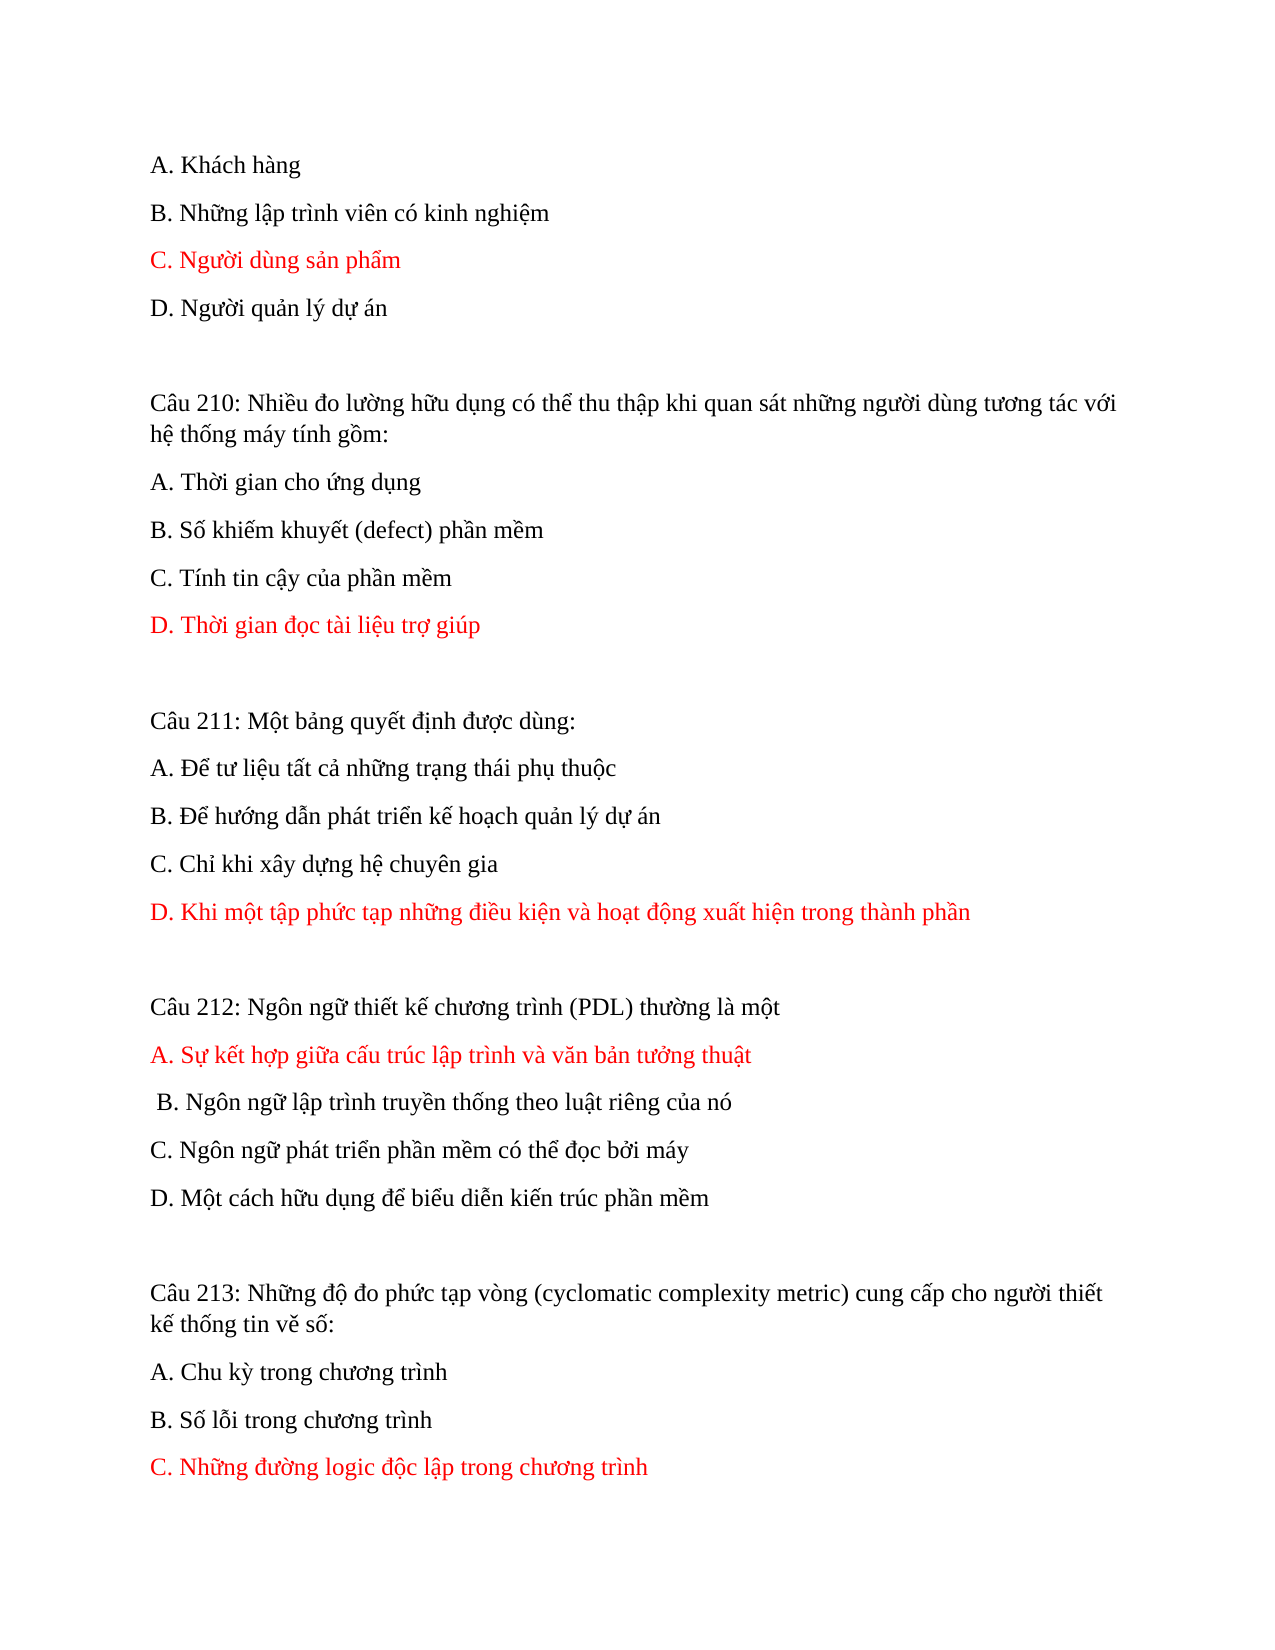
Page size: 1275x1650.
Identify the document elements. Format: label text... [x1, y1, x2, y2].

text D. Người quản lý dự án [150, 293, 1125, 322]
text B. Số lỗi trong chương trình [150, 1405, 1125, 1433]
text A. Thời gian cho ứng dụng [150, 467, 1125, 496]
text A. Sự kết hợp giữa cấu trúc lập trình và văn bản tưởng thuật [150, 1040, 1125, 1068]
text A. Khách hàng [150, 150, 1125, 179]
text Câu 213: Những độ đo phức tạp vòng (cyclomatic complexity metric) cung cấp cho người thiết kế thống tin vě số: [150, 1278, 1125, 1338]
text Câu 211: Một bảng quyết định được dùng: [150, 706, 1125, 734]
text Câu 212: Ngôn ngữ thiết kế chương trình (PDL) thường là một [150, 992, 1125, 1021]
text C. Chỉ khi xây dựng hệ chuyên gia [150, 849, 1125, 878]
text B. Để hướng dẫn phát triển kế hoạch quản lý dự án [150, 801, 1125, 830]
text A. Chu kỳ trong chương trình [150, 1357, 1125, 1386]
text C. Những đường logic độc lập trong chương trình [150, 1452, 1125, 1481]
text C. Người dùng sản phẩm [150, 245, 1125, 274]
text C. Ngôn ngữ phát triển phần mềm có thể đọc bởi máy [150, 1135, 1125, 1164]
text B. Ngôn ngữ lập trình truyền thống theo luật riêng của nó [150, 1087, 1125, 1116]
text D. Khi một tập phức tạp những điều kiện và hoạt động xuất hiện trong thành phần [150, 897, 1125, 925]
text B. Những lập trình viên có kinh nghiệm [150, 198, 1125, 226]
text B. Số khiếm khuyết (defect) phần mềm [150, 515, 1125, 544]
text C. Tính tin cậy của phần mềm [150, 563, 1125, 591]
text D. Một cách hữu dụng để biểu diễn kiến trúc phần mềm [150, 1183, 1125, 1212]
text Câu 210: Nhiều đo lường hữu dụng có thể thu thập khi quan sát những người dùng tương tác với hệ thống máy tính gồm: [150, 388, 1125, 448]
text D. Thời gian đọc tài liệu trợ giúp [150, 610, 1125, 639]
text A. Để tư liệu tất cả những trạng thái phụ thuộc [150, 753, 1125, 782]
